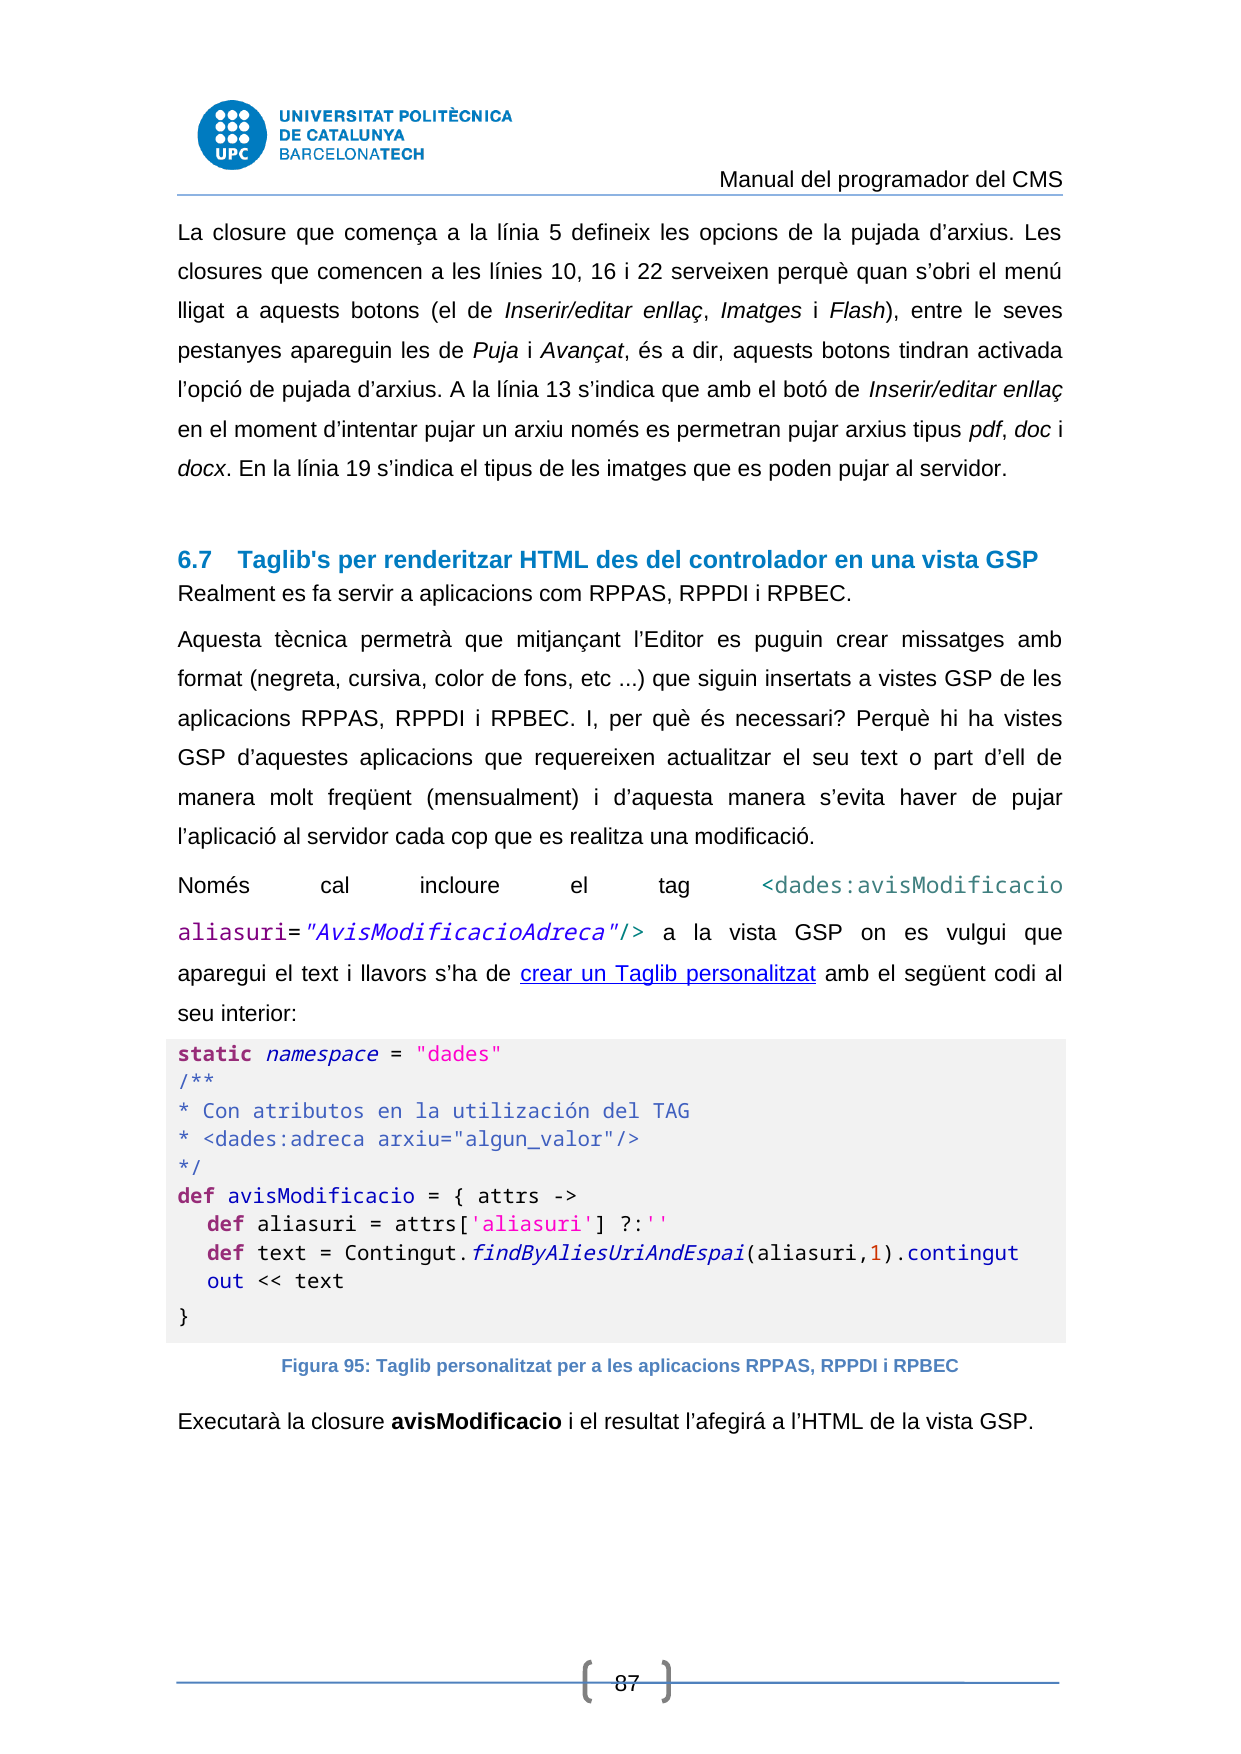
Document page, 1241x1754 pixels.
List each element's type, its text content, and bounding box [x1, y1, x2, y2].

text Realment es fa servir a aplicacions com RPPAS, RPPDI i RPBEC. [177, 580, 1063, 606]
text Executarà la closure avisModificacio i el resultat l’afegirá a l’HTML de la vista GSP. [177, 1408, 1063, 1435]
text Només cal incloure el tag <dades:avisModificacio aliasuri="AvisModificacioAdreca"/> a la vista GSP on es vulgui que aparegui el text i llavors s’ha de crear un Taglib personalitzat amb el següent codi al seu interior: [177, 869, 1063, 1026]
text La closure que comença a la línia 5 defineix les opcions de la pujada d’arxius. Les closures que comencen a les línies 10, 16 i 22 serveixen perquè quan s’obri el menú lligat a aquests botons (el de Inserir/editar enllaç, Imatges i Flash), entre le seves pestanyes apareguin les de Puja i Avançat, és a dir, aquests botons tindran activada l’opció de pujada d’arxius. A la línia 13 s’indica que amb el botó de Inserir/editar enllaç en el moment d’intentar pujar un arxiu només es permetran pujar arxius tipus pdf, doc i docx. En la línia 19 s’indica el tipus de les imatges que es poden pujar al servidor. [177, 218, 1063, 482]
subtitle Taglib's per renderitzar HTML des del controlador en una vista GSP [177, 545, 1063, 574]
table_header static namespace = "dades" /** * Con atributos en la utilización del TAG * <dades:adreca arxiu="algun_valor"/> */ def avisModificacio = { attrs -> def aliasuri = attrs['aliasuri'] ?:'' def text = Contingut.findByAliesUriAndEspai(aliasuri,1).contingut out << text } [166, 1039, 1066, 1343]
picture [177, 81, 532, 188]
text Aquesta tècnica permetrà que mitjançant l’Editor es puguin crear missatges amb format (negreta, cursiva, color de fons, etc ...) que siguin insertats a vistes GSP de les aplicacions RPPAS, RPPDI i RPBEC. I, per què és necessari? Perquè hi ha vistes GSP d’aquestes aplicacions que requereixen actualitzar el seu text o part d’ell de manera molt freqüent (mensualment) i d’aquesta manera s’evita haver de pujar l’aplicació al servidor cada cop que es realitza una modificació. [177, 626, 1063, 849]
